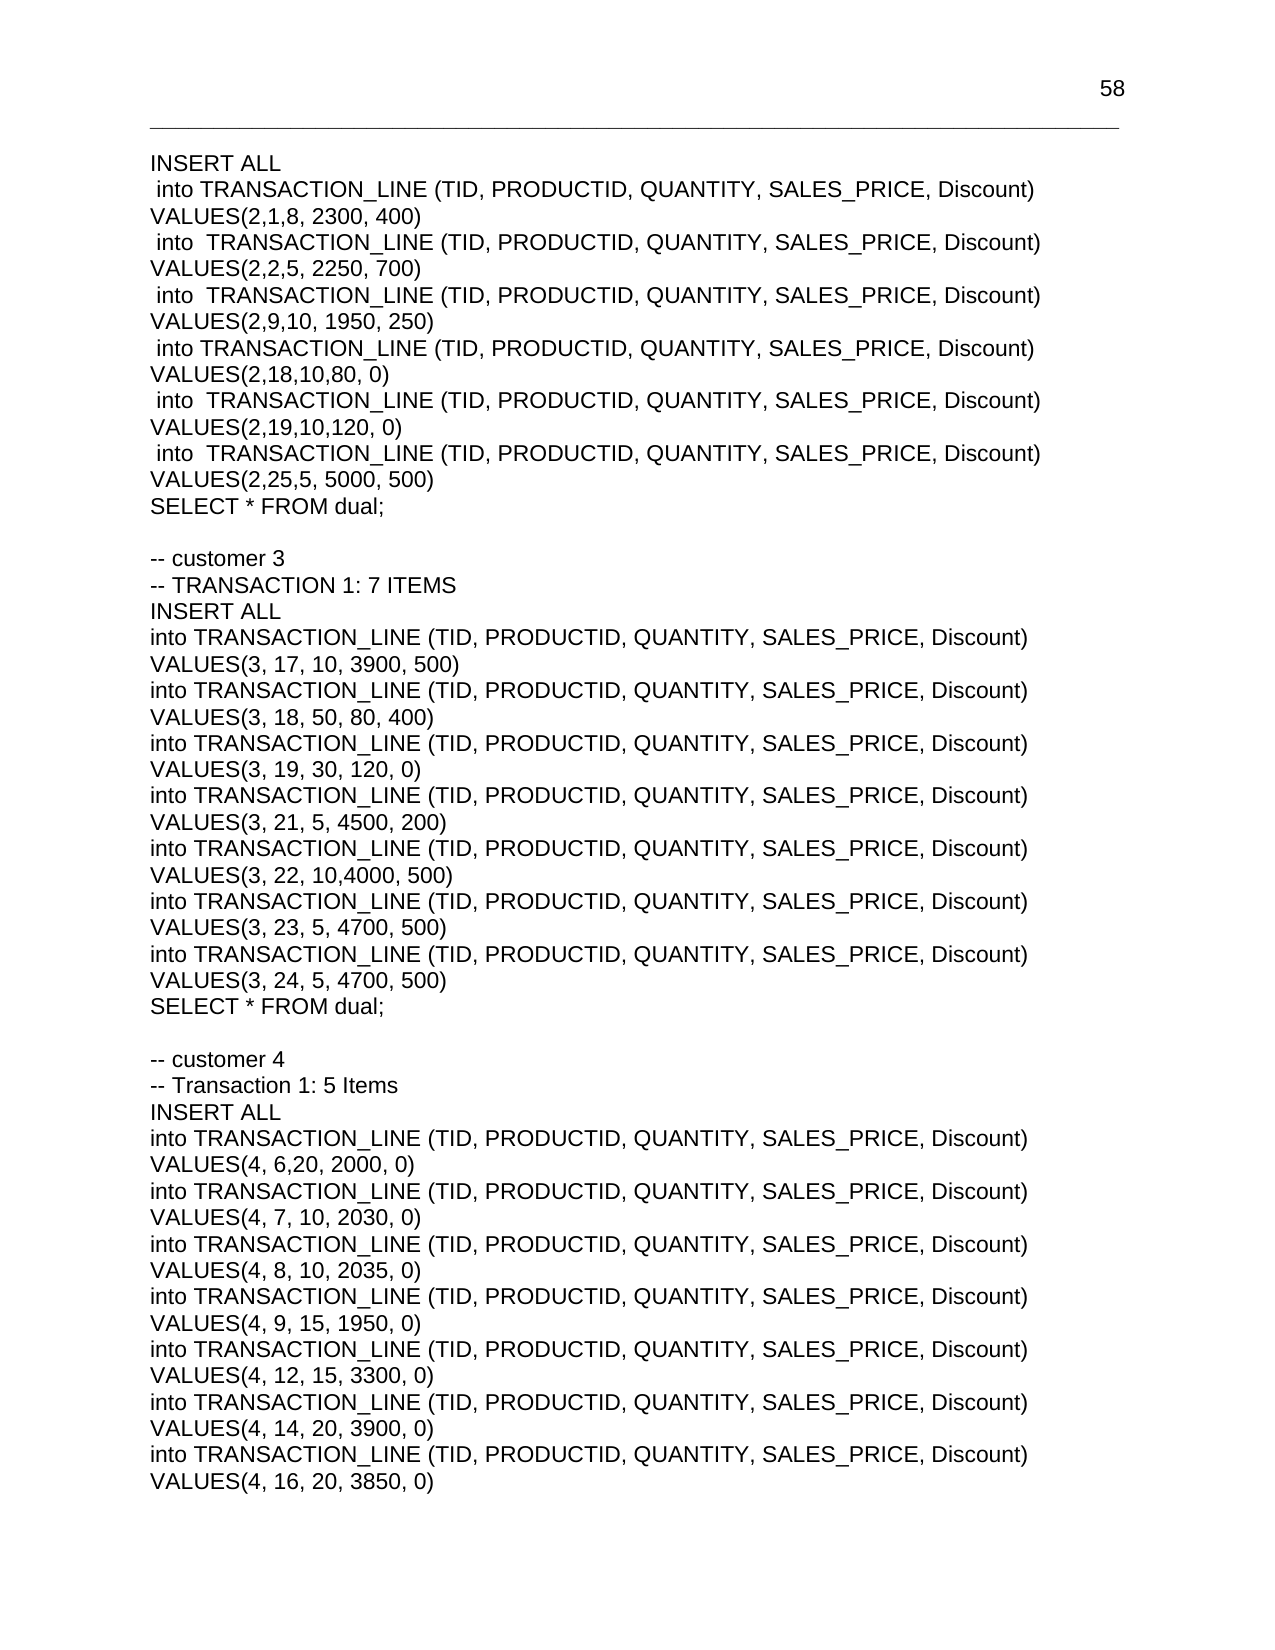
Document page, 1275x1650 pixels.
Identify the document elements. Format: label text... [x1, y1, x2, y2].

text into TRANSACTION_LINE (TID, PRODUCTID, QUANTITY, SALES_PRICE, Discount) VALUES(3, 18, 50, 80, 400) [150, 677, 1125, 730]
text into TRANSACTION_LINE (TID, PRODUCTID, QUANTITY, SALES_PRICE, Discount) VALUES(2,18,10,80, 0) [150, 334, 1125, 387]
text into TRANSACTION_LINE (TID, PRODUCTID, QUANTITY, SALES_PRICE, Discount) VALUES(3, 22, 10,4000, 500) [150, 835, 1125, 888]
text into TRANSACTION_LINE (TID, PRODUCTID, QUANTITY, SALES_PRICE, Discount) VALUES(4, 16, 20, 3850, 0) [150, 1441, 1125, 1494]
text INSERT ALL [150, 598, 1125, 624]
text into TRANSACTION_LINE (TID, PRODUCTID, QUANTITY, SALES_PRICE, Discount) VALUES(3, 21, 5, 4500, 200) [150, 782, 1125, 835]
text INSERT ALL [150, 150, 1125, 176]
text SELECT * FROM dual; [150, 993, 1125, 1020]
text -- customer 4 [150, 1046, 1125, 1072]
text INSERT ALL [150, 1099, 1125, 1125]
text into TRANSACTION_LINE (TID, PRODUCTID, QUANTITY, SALES_PRICE, Discount) VALUES(4, 9, 15, 1950, 0) [150, 1283, 1125, 1336]
text into TRANSACTION_LINE (TID, PRODUCTID, QUANTITY, SALES_PRICE, Discount) VALUES(3, 17, 10, 3900, 500) [150, 624, 1125, 677]
text -- Transaction 1: 5 Items [150, 1072, 1125, 1099]
text into TRANSACTION_LINE (TID, PRODUCTID, QUANTITY, SALES_PRICE, Discount) VALUES(2,25,5, 5000, 500) [150, 440, 1125, 493]
text into TRANSACTION_LINE (TID, PRODUCTID, QUANTITY, SALES_PRICE, Discount) VALUES(3, 24, 5, 4700, 500) [150, 941, 1125, 993]
text into TRANSACTION_LINE (TID, PRODUCTID, QUANTITY, SALES_PRICE, Discount) VALUES(4, 6,20, 2000, 0) [150, 1125, 1125, 1178]
text -- TRANSACTION 1: 7 ITEMS [150, 572, 1125, 598]
text -- customer 3 [150, 545, 1125, 572]
text into TRANSACTION_LINE (TID, PRODUCTID, QUANTITY, SALES_PRICE, Discount) VALUES(2,1,8, 2300, 400) [150, 176, 1125, 229]
text into TRANSACTION_LINE (TID, PRODUCTID, QUANTITY, SALES_PRICE, Discount) VALUES(4, 14, 20, 3900, 0) [150, 1389, 1125, 1441]
text into TRANSACTION_LINE (TID, PRODUCTID, QUANTITY, SALES_PRICE, Discount) VALUES(4, 12, 15, 3300, 0) [150, 1336, 1125, 1389]
text into TRANSACTION_LINE (TID, PRODUCTID, QUANTITY, SALES_PRICE, Discount) VALUES(3, 23, 5, 4700, 500) [150, 888, 1125, 941]
text into TRANSACTION_LINE (TID, PRODUCTID, QUANTITY, SALES_PRICE, Discount) VALUES(3, 19, 30, 120, 0) [150, 730, 1125, 782]
text into TRANSACTION_LINE (TID, PRODUCTID, QUANTITY, SALES_PRICE, Discount) VALUES(2,2,5, 2250, 700) [150, 229, 1125, 282]
text into TRANSACTION_LINE (TID, PRODUCTID, QUANTITY, SALES_PRICE, Discount) VALUES(2,19,10,120, 0) [150, 387, 1125, 440]
text into TRANSACTION_LINE (TID, PRODUCTID, QUANTITY, SALES_PRICE, Discount) VALUES(4, 8, 10, 2035, 0) [150, 1231, 1125, 1283]
text into TRANSACTION_LINE (TID, PRODUCTID, QUANTITY, SALES_PRICE, Discount) VALUES(4, 7, 10, 2030, 0) [150, 1178, 1125, 1231]
text into TRANSACTION_LINE (TID, PRODUCTID, QUANTITY, SALES_PRICE, Discount) VALUES(2,9,10, 1950, 250) [150, 282, 1125, 334]
text SELECT * FROM dual; [150, 493, 1125, 519]
